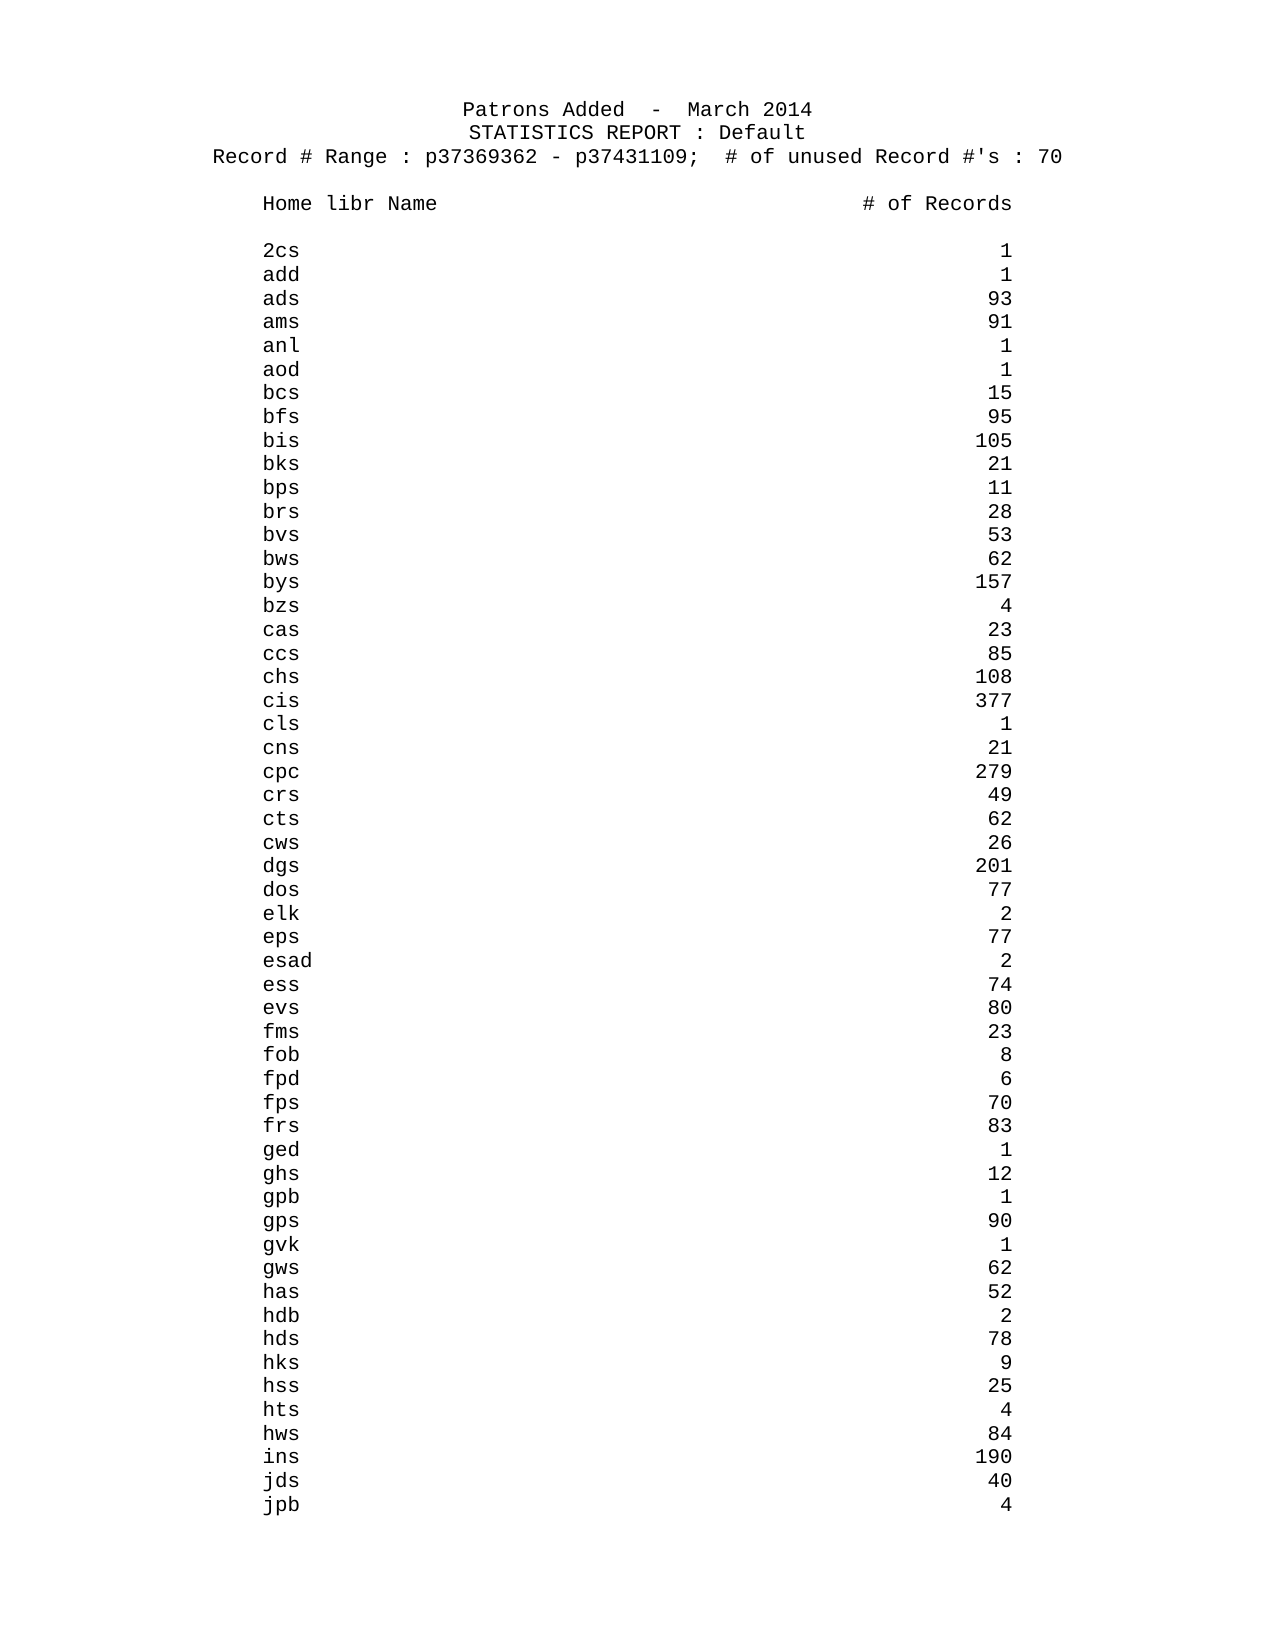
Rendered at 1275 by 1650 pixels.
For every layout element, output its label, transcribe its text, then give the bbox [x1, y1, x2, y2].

text hss 25 [75, 1376, 1200, 1399]
text evs 80 [75, 997, 1200, 1021]
text Record # Range : p37369362 - p37431109; # of unused Record #'s : 70 [75, 146, 1200, 169]
text bws 62 [75, 548, 1200, 572]
text fps 70 [75, 1092, 1200, 1115]
text bfs 95 [75, 406, 1200, 430]
text 2cs 1 [75, 241, 1200, 264]
text cis 377 [75, 690, 1200, 713]
text gws 62 [75, 1257, 1200, 1281]
text ghs 12 [75, 1163, 1200, 1186]
text anl 1 [75, 335, 1200, 359]
text cts 62 [75, 808, 1200, 832]
text crs 49 [75, 784, 1200, 808]
text chs 108 [75, 666, 1200, 690]
text hds 78 [75, 1328, 1200, 1352]
text hts 4 [75, 1399, 1200, 1423]
text fob 8 [75, 1044, 1200, 1068]
text cls 1 [75, 713, 1200, 737]
text esad 2 [75, 950, 1200, 973]
text Patrons Added - March 2014 [75, 99, 1200, 122]
text eps 77 [75, 926, 1200, 950]
text bcs 15 [75, 382, 1200, 406]
text STATISTICS REPORT : Default [75, 122, 1200, 146]
text add 1 [75, 264, 1200, 288]
text bis 105 [75, 430, 1200, 453]
text aod 1 [75, 359, 1200, 382]
text bps 11 [75, 477, 1200, 501]
text cns 21 [75, 737, 1200, 761]
text gps 90 [75, 1210, 1200, 1234]
text gpb 1 [75, 1186, 1200, 1210]
text bvs 53 [75, 524, 1200, 548]
text gvk 1 [75, 1234, 1200, 1257]
text elk 2 [75, 903, 1200, 926]
text ins 190 [75, 1446, 1200, 1470]
text brs 28 [75, 501, 1200, 524]
text cws 26 [75, 832, 1200, 855]
text frs 83 [75, 1115, 1200, 1139]
text fpd 6 [75, 1068, 1200, 1092]
text jpb 4 [75, 1494, 1200, 1517]
text bks 21 [75, 453, 1200, 477]
text cpc 279 [75, 761, 1200, 784]
text fms 23 [75, 1021, 1200, 1044]
text Home libr Name # of Records [75, 193, 1200, 217]
text bys 157 [75, 572, 1200, 595]
text hws 84 [75, 1423, 1200, 1446]
text ess 74 [75, 973, 1200, 997]
text dgs 201 [75, 855, 1200, 879]
text ccs 85 [75, 642, 1200, 666]
text jds 40 [75, 1470, 1200, 1494]
text dos 77 [75, 879, 1200, 903]
text ged 1 [75, 1139, 1200, 1163]
text ads 93 [75, 288, 1200, 311]
text cas 23 [75, 619, 1200, 642]
text has 52 [75, 1281, 1200, 1304]
text bzs 4 [75, 595, 1200, 619]
text hks 9 [75, 1352, 1200, 1376]
text ams 91 [75, 311, 1200, 335]
text hdb 2 [75, 1304, 1200, 1328]
